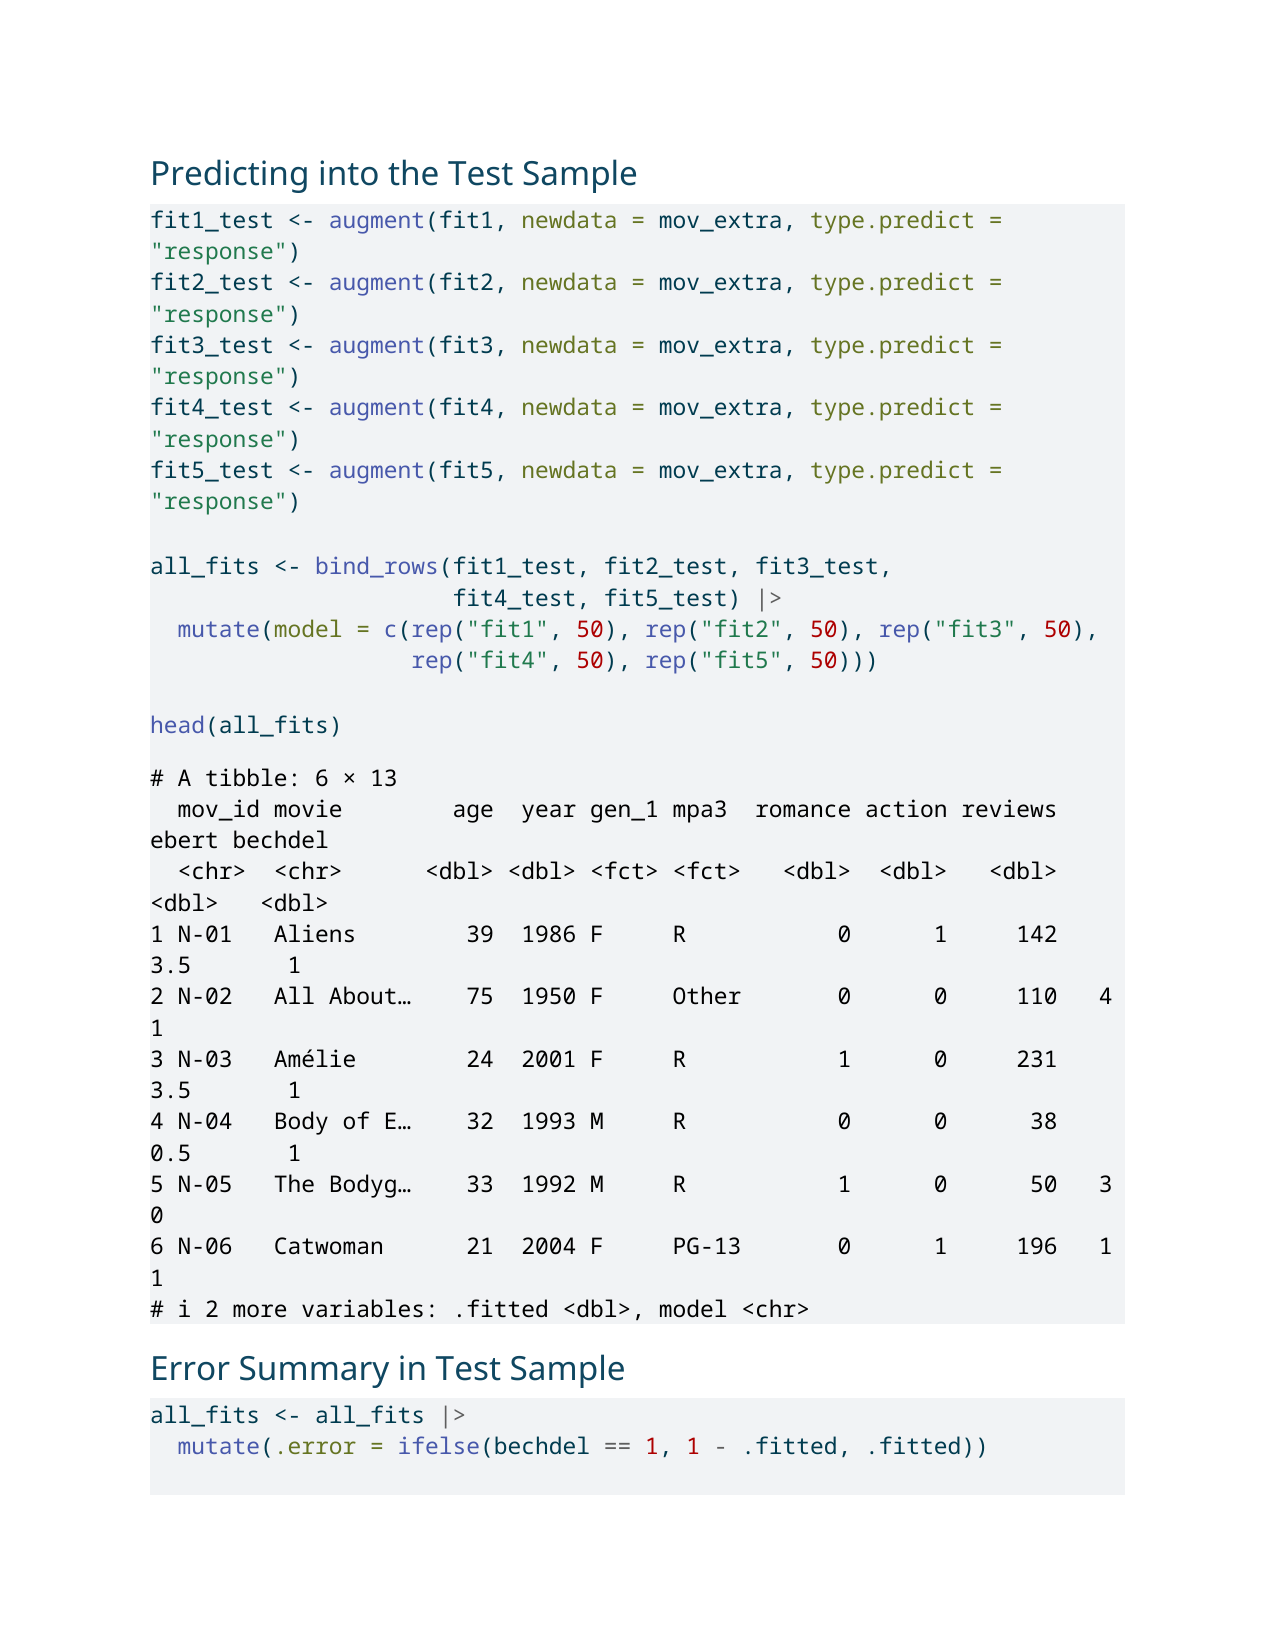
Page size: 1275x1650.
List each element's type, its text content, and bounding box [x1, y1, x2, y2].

subtitle Predicting into the Test Sample [150, 150, 1125, 195]
subtitle Error Summary in Test Sample [150, 1345, 1125, 1390]
text fit1_test <- augment(fit1, newdata = mov_extra, type.predict = "response") fit2_test <- augment(fit2, newdata = mov_extra, type.predict = "response") fit3_test <- augment(fit3, newdata = mov_extra, type.predict = "response") fit4_test <- augment(fit4, newdata = mov_extra, type.predict = "response") fit5_test <- augment(fit5, newdata = mov_extra, type.predict = "response") all_fits <- bind_rows(fit1_test, fit2_test, fit3_test, fit4_test, fit5_test) |> mutate(model = c(rep("fit1", 50), rep("fit2", 50), rep("fit3", 50), rep("fit4", 50), rep("fit5", 50))) head(all_fits) [150, 204, 1125, 741]
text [150, 1398, 1125, 1495]
text # A tibble: 6 × 13 mov_id movie age year gen_1 mpa3 romance action reviews ebert bechdel <chr> <chr> <dbl> <dbl> <fct> <fct> <dbl> <dbl> <dbl> <dbl> <dbl> 1 N-01 Aliens 39 1986 F R 0 1 142 3.5 1 2 N-02 All About… 75 1950 F Other 0 0 110 4 1 3 N-03 Amélie 24 2001 F R 1 0 231 3.5 1 4 N-04 Body of E… 32 1993 M R 0 0 38 0.5 1 5 N-05 The Bodyg… 33 1992 M R 1 0 50 3 0 6 N-06 Catwoman 21 2004 F PG-13 0 1 196 1 1 # ℹ 2 more variables: .fitted <dbl>, model <chr> [150, 761, 1125, 1324]
